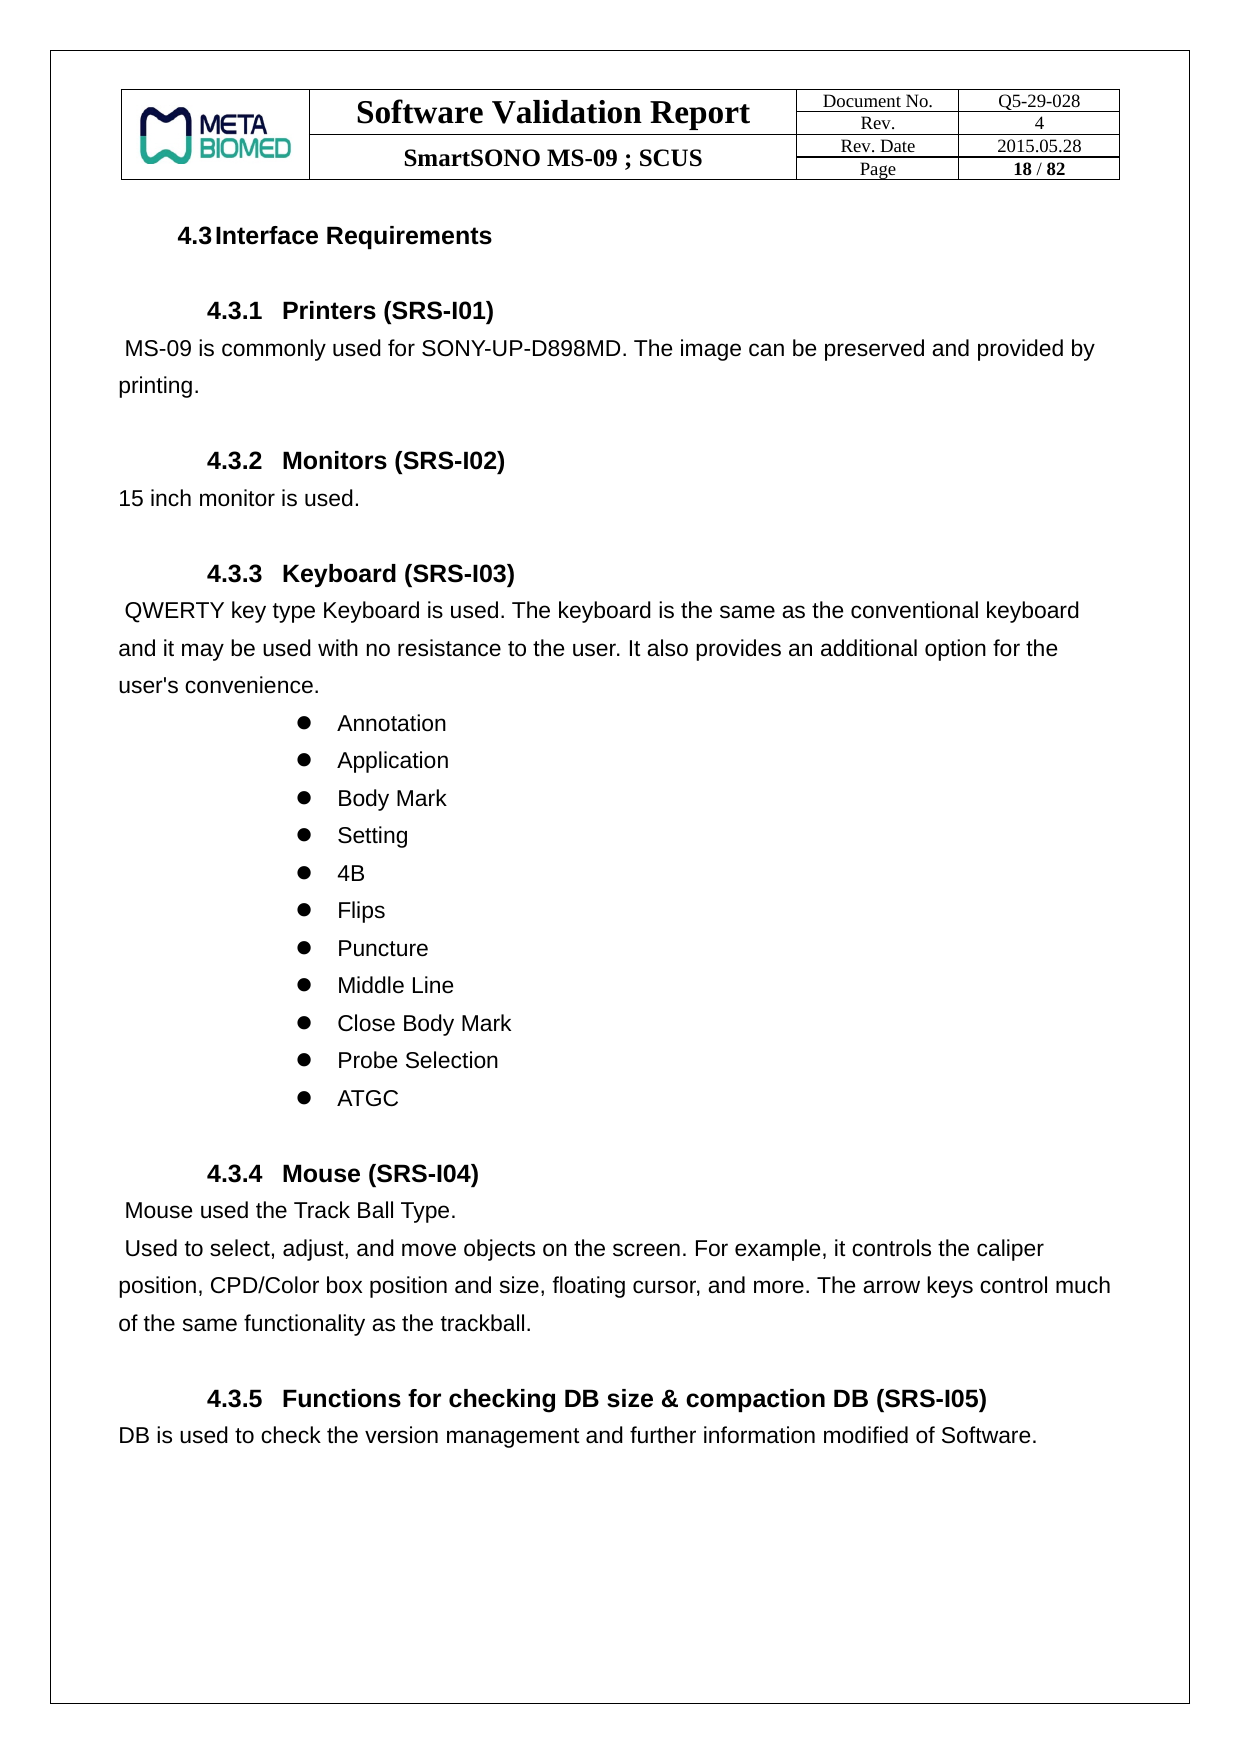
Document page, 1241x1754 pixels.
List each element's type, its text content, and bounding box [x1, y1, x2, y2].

title Functions for checking DB size & compaction DB (SRS-I05) [207, 1379, 1122, 1417]
title Monitors (SRS-I02) [207, 442, 1122, 479]
title Used to select, adjust, and move objects on the screen. For example, it controls the caliper position, CPD/Color box position and size, floating cursor, and more. The arrow keys control much of the same functionality as the trackball. [118, 1229, 1122, 1342]
title MS-09 is commonly used for SONY-UP-D898MD. The image can be preserved and provided by printing. [118, 329, 1122, 404]
title Annotation [295, 704, 1122, 742]
title Mouse (SRS-I04) [207, 1154, 1122, 1192]
picture [136, 105, 294, 164]
title Close Body Mark [295, 1004, 1122, 1042]
title Flips [295, 892, 1122, 929]
title Body Mark [295, 779, 1122, 817]
title ATGC [295, 1079, 1122, 1117]
title Middle Line [295, 967, 1122, 1004]
title 15 inch monitor is used. [118, 479, 1122, 517]
title Probe Selection [295, 1042, 1122, 1079]
title Mouse used the Track Ball Type. [118, 1192, 1122, 1229]
title Puncture [295, 929, 1122, 967]
title QWERTY key type Keyboard is used. The keyboard is the same as the conventional keyboard and it may be used with no resistance to the user. It also provides an additional option for the user's convenience. [118, 592, 1122, 704]
title Setting [295, 817, 1122, 854]
title Application [295, 742, 1122, 779]
title Keyboard (SRS-I03) [207, 554, 1122, 592]
title 4B [295, 854, 1122, 892]
title DB is used to check the version management and further information modified of Software. [118, 1417, 1122, 1454]
title Interface Requirements [177, 217, 1122, 254]
title Printers (SRS-I01) [207, 292, 1122, 329]
